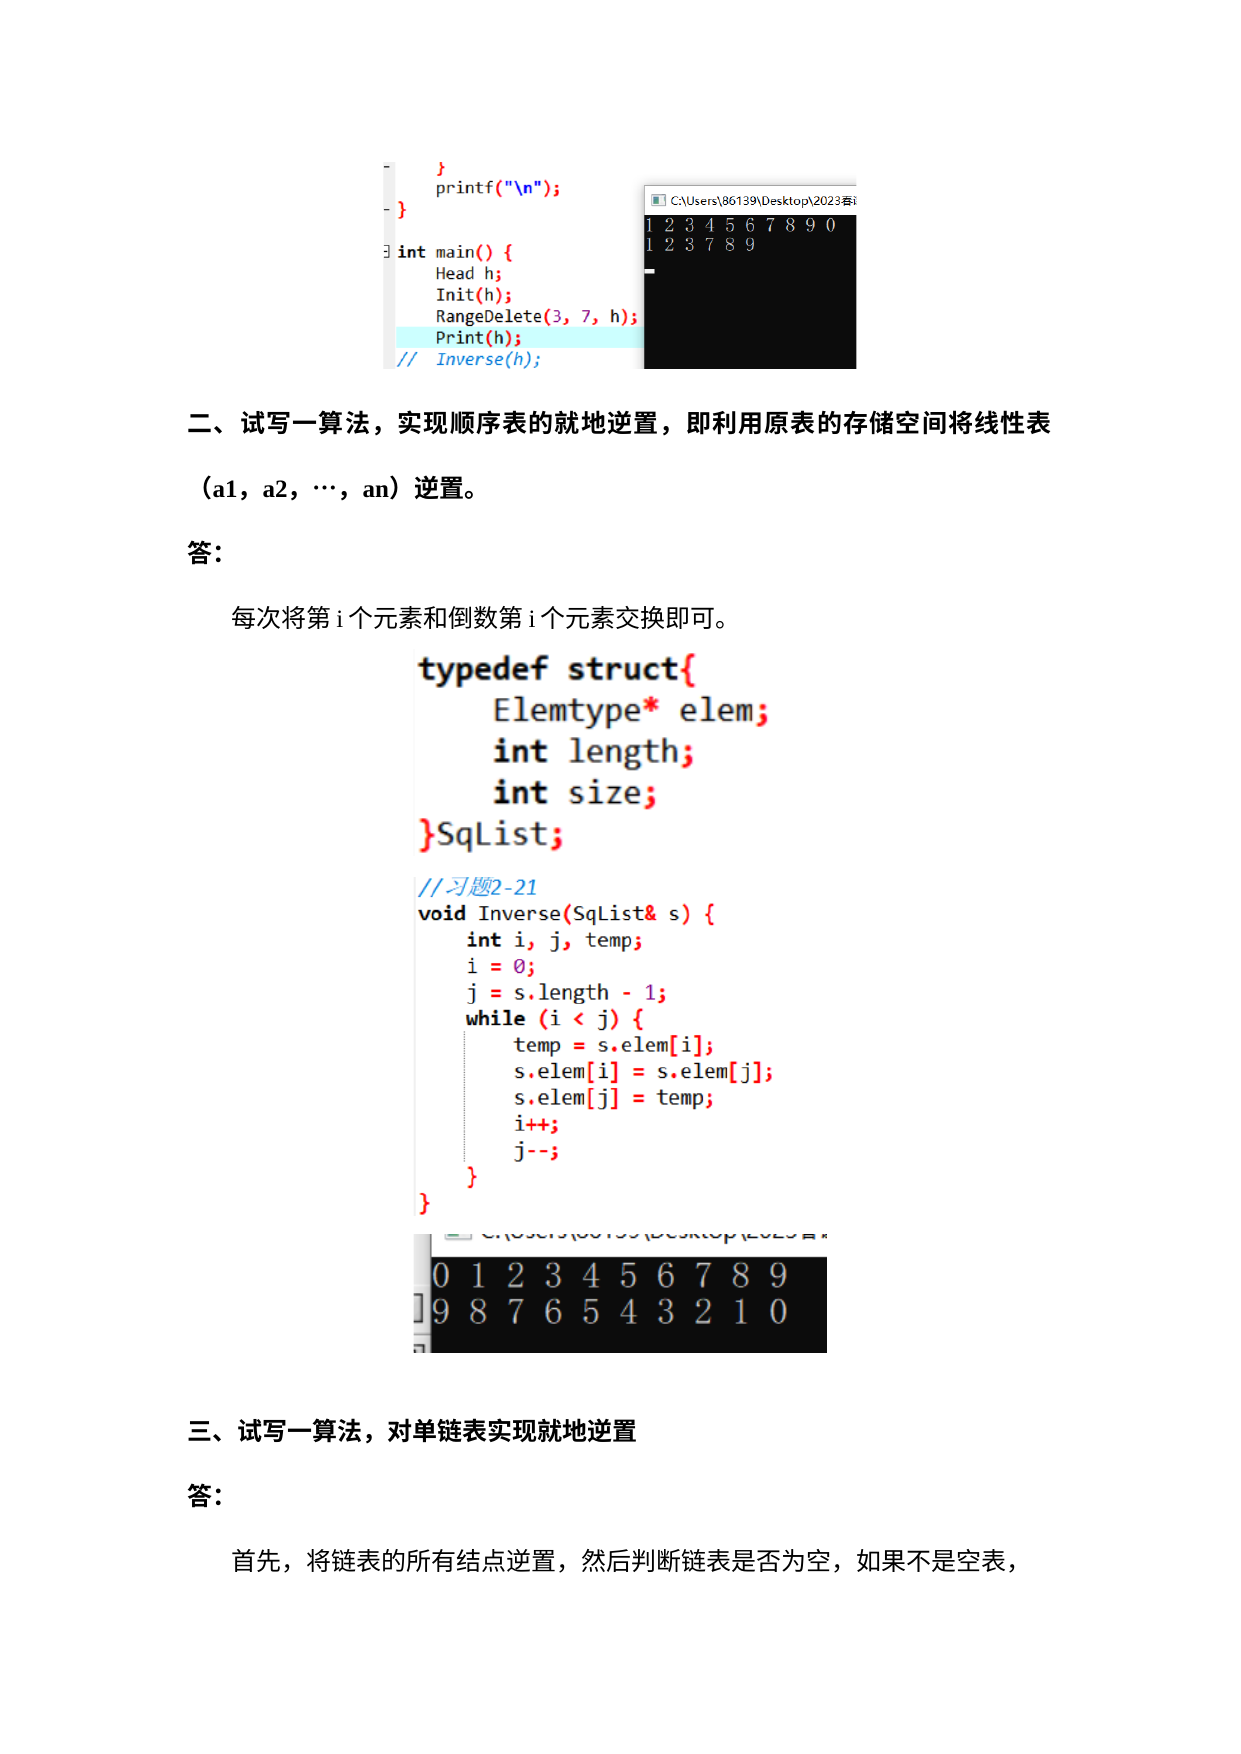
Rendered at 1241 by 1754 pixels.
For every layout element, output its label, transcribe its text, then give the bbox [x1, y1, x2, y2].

text 二、试写一算法，实现顺序表的就地逆置，即利用原表的存储空间将线性表（a1，a2，…，an）逆置。 [187, 389, 1053, 519]
text 答： [187, 1462, 1053, 1527]
text 答： [187, 519, 1053, 584]
picture [383, 162, 857, 369]
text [187, 1527, 1053, 1592]
text 每次将第i个元素和倒数第i个元素交换即可。 [187, 584, 1053, 649]
picture [413, 877, 827, 1216]
picture [413, 649, 827, 856]
picture [413, 1234, 827, 1353]
text 三、试写一算法，对单链表实现就地逆置 [187, 1397, 1053, 1462]
